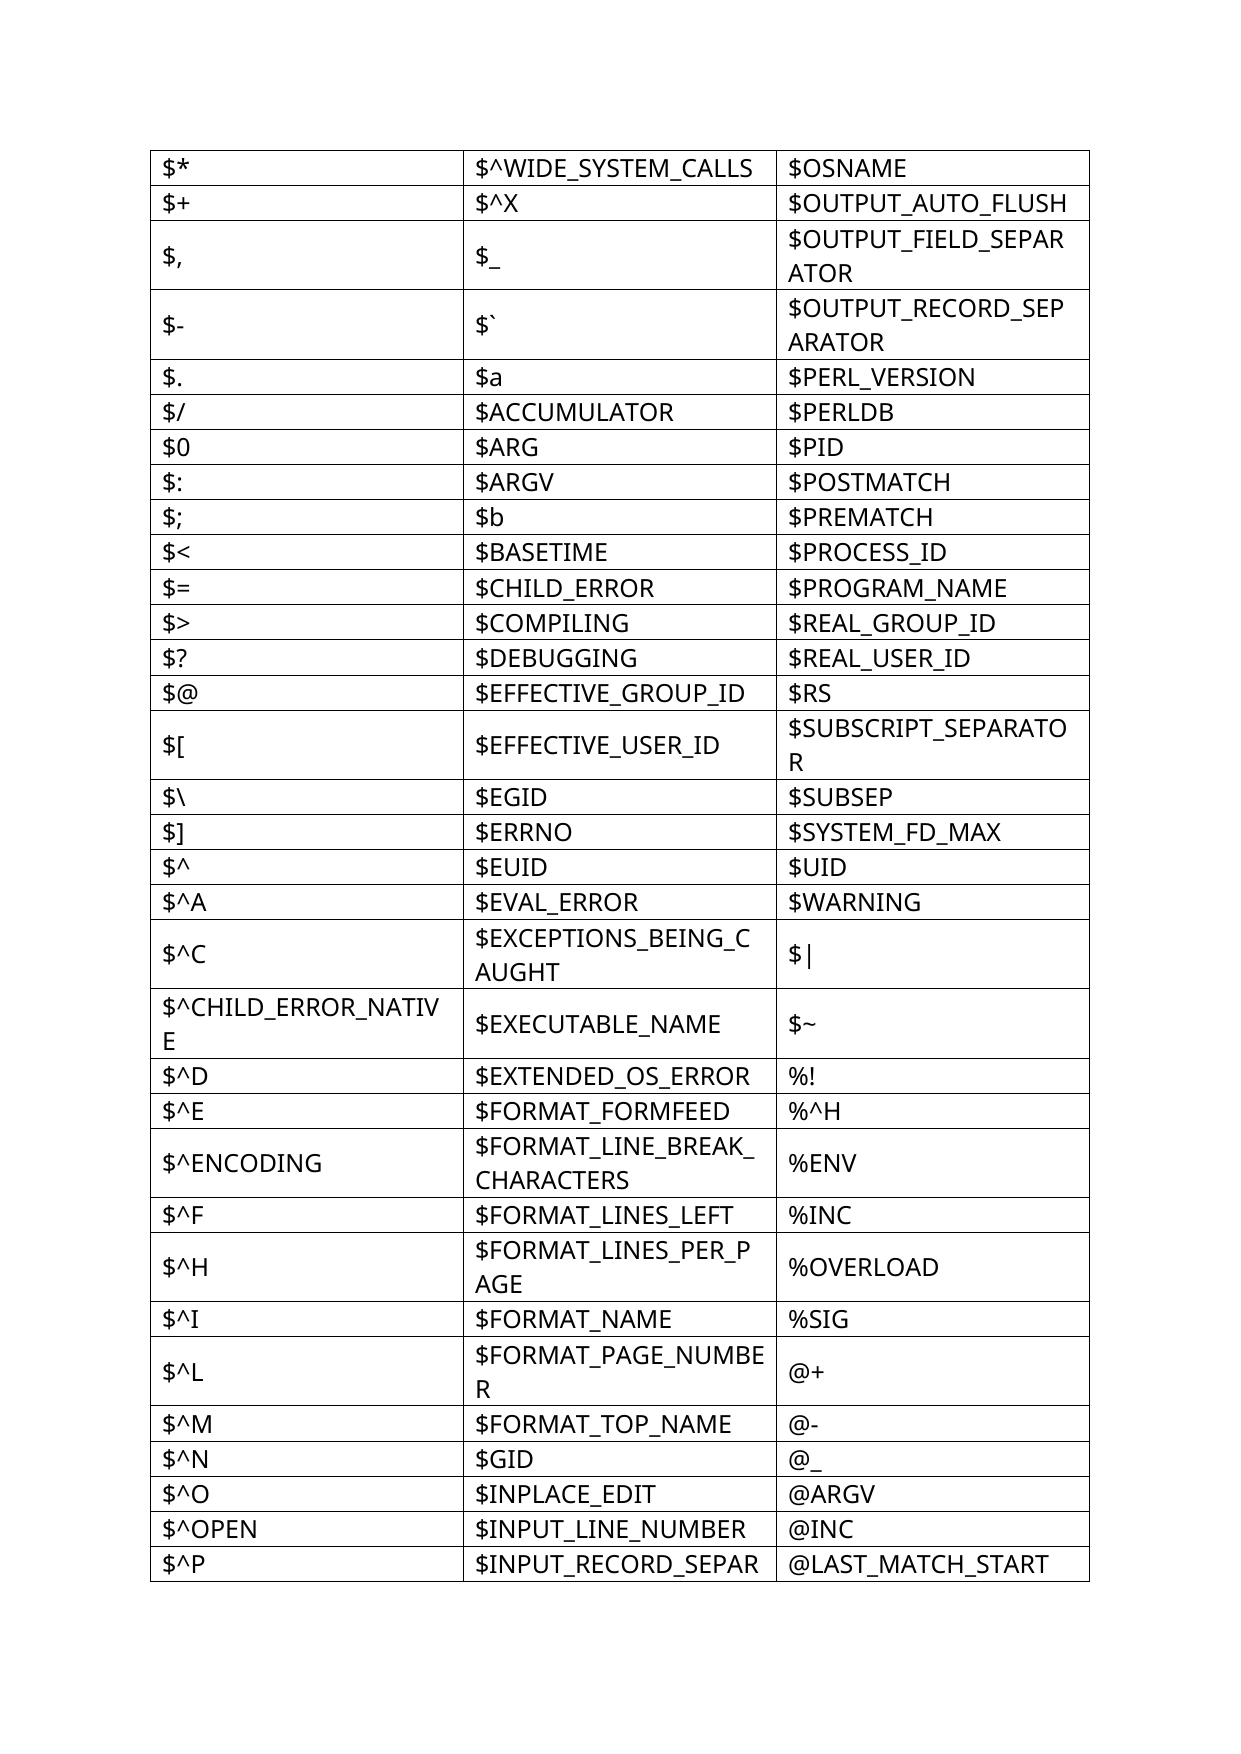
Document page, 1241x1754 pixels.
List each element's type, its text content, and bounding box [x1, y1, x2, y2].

table_cell $FORMAT_LINE_BREAK_CHARACTERS [464, 1129, 776, 1197]
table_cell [464, 1547, 776, 1581]
table_cell $ERRNO [464, 815, 776, 849]
table_cell $FORMAT_LINES_LEFT [464, 1198, 776, 1232]
table_cell %INC [777, 1198, 1089, 1232]
table_cell $EXTENDED_OS_ERROR [464, 1059, 776, 1093]
table_cell $FORMAT_FORMFEED [464, 1094, 776, 1128]
table_cell $WARNING [777, 885, 1089, 919]
table_cell $? [151, 640, 463, 674]
table_cell $EFFECTIVE_GROUP_ID [464, 676, 776, 709]
table_cell $| [777, 920, 1089, 988]
table_cell $^WIDE_SYSTEM_CALLS [464, 151, 776, 185]
table_cell $EVAL_ERROR [464, 885, 776, 919]
table_cell $OUTPUT_RECORD_SEPARATOR [777, 290, 1089, 358]
table_cell $UID [777, 850, 1089, 884]
table_cell $PROGRAM_NAME [777, 570, 1089, 604]
table_cell $OUTPUT_AUTO_FLUSH [777, 186, 1089, 220]
table_cell $^ [151, 850, 463, 884]
table_cell $^N [151, 1442, 463, 1476]
table_cell $^M [151, 1406, 463, 1441]
table_cell $SYSTEM_FD_MAX [777, 815, 1089, 849]
table_cell $PROCESS_ID [777, 535, 1089, 569]
table_cell $a [464, 360, 776, 394]
table_cell @- [777, 1406, 1089, 1441]
table_cell $/ [151, 395, 463, 429]
table_cell %^H [777, 1094, 1089, 1128]
table_cell $REAL_USER_ID [777, 640, 1089, 674]
table_cell $INPLACE_EDIT [464, 1477, 776, 1511]
table_cell $EGID [464, 780, 776, 814]
table_cell $, [151, 221, 463, 289]
table_cell $[ [151, 711, 463, 779]
table_cell %OVERLOAD [777, 1233, 1089, 1301]
table_cell $^C [151, 920, 463, 988]
table_cell $SUBSEP [777, 780, 1089, 814]
table_cell @INC [777, 1512, 1089, 1546]
table_cell $^X [464, 186, 776, 220]
table_cell $^CHILD_ERROR_NATIVE [151, 989, 463, 1057]
table_cell $^P [151, 1547, 463, 1581]
table_cell %ENV [777, 1129, 1089, 1197]
table_cell %SIG [777, 1302, 1089, 1336]
table_cell $PERL_VERSION [777, 360, 1089, 394]
table_cell $^I [151, 1302, 463, 1336]
table_cell $POSTMATCH [777, 465, 1089, 499]
table_cell $: [151, 465, 463, 499]
table_cell $DEBUGGING [464, 640, 776, 674]
table_cell $RS [777, 676, 1089, 709]
table_cell $` [464, 290, 776, 358]
table_cell $FORMAT_PAGE_NUMBER [464, 1337, 776, 1405]
table_cell $INPUT_LINE_NUMBER [464, 1512, 776, 1546]
table_cell $ACCUMULATOR [464, 395, 776, 429]
table_cell $FORMAT_NAME [464, 1302, 776, 1336]
table_cell $. [151, 360, 463, 394]
table_cell $; [151, 500, 463, 534]
table_cell $REAL_GROUP_ID [777, 605, 1089, 639]
table_cell @LAST_MATCH_START [777, 1547, 1089, 1581]
table_cell $COMPILING [464, 605, 776, 639]
table_cell %! [777, 1059, 1089, 1093]
table_cell $_ [464, 221, 776, 289]
table_cell $SUBSCRIPT_SEPARATOR [777, 711, 1089, 779]
table_cell $ARGV [464, 465, 776, 499]
table_cell $* [151, 151, 463, 185]
table_cell $= [151, 570, 463, 604]
table_cell $^H [151, 1233, 463, 1301]
table_cell $FORMAT_LINES_PER_PAGE [464, 1233, 776, 1301]
table_cell $PERLDB [777, 395, 1089, 429]
table_cell $^ENCODING [151, 1129, 463, 1197]
table_cell $EXCEPTIONS_BEING_CAUGHT [464, 920, 776, 988]
table_cell $FORMAT_TOP_NAME [464, 1406, 776, 1441]
table_cell $^OPEN [151, 1512, 463, 1546]
table_cell $ARG [464, 430, 776, 464]
table_cell $^E [151, 1094, 463, 1128]
table_cell $0 [151, 430, 463, 464]
table_cell $] [151, 815, 463, 849]
table_cell $GID [464, 1442, 776, 1476]
table_cell $OSNAME [777, 151, 1089, 185]
table_cell $BASETIME [464, 535, 776, 569]
table_cell @_ [777, 1442, 1089, 1476]
table_cell $^L [151, 1337, 463, 1405]
table_cell $- [151, 290, 463, 358]
table_cell $b [464, 500, 776, 534]
table_cell $EXECUTABLE_NAME [464, 989, 776, 1057]
table_cell $^D [151, 1059, 463, 1093]
table_cell $^O [151, 1477, 463, 1511]
table_cell $PREMATCH [777, 500, 1089, 534]
table_cell @+ [777, 1337, 1089, 1405]
table_cell $\ [151, 780, 463, 814]
table_cell $^A [151, 885, 463, 919]
table_cell $EUID [464, 850, 776, 884]
table_cell $@ [151, 676, 463, 709]
table_cell @ARGV [777, 1477, 1089, 1511]
table_cell $+ [151, 186, 463, 220]
table_cell $< [151, 535, 463, 569]
table_cell $^F [151, 1198, 463, 1232]
table_cell $> [151, 605, 463, 639]
table_cell $PID [777, 430, 1089, 464]
table_cell $OUTPUT_FIELD_SEPARATOR [777, 221, 1089, 289]
table_cell $EFFECTIVE_USER_ID [464, 711, 776, 779]
table_cell $~ [777, 989, 1089, 1057]
table_cell $CHILD_ERROR [464, 570, 776, 604]
